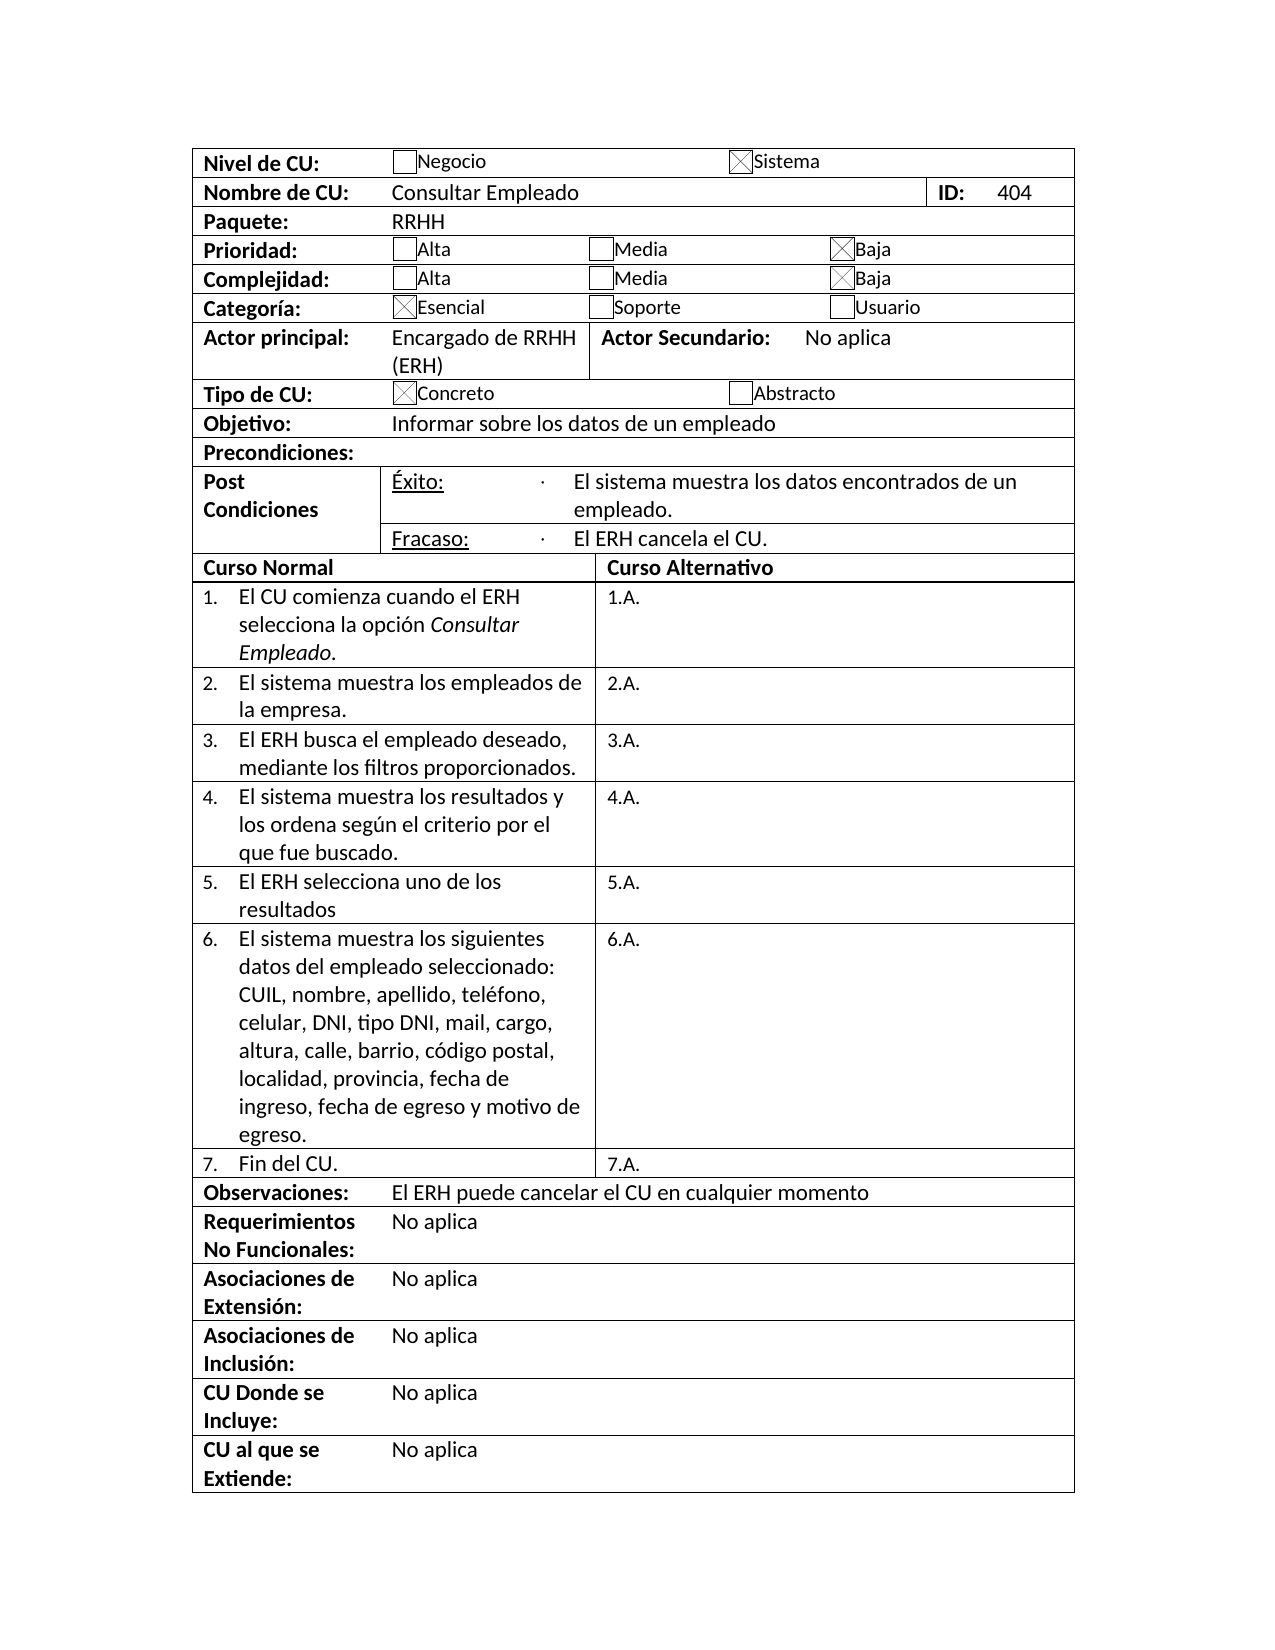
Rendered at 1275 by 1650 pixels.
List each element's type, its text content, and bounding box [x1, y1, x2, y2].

table_cell Fracaso: [381, 524, 487, 552]
table_cell Curso Alternativo [596, 554, 1074, 581]
table_cell Actor Secundario: [590, 323, 794, 379]
table_cell Baja [818, 236, 1074, 264]
table_cell Observaciones: [193, 1178, 380, 1206]
table_cell Media [577, 265, 818, 293]
table_cell Requerimientos No Funcionales: [193, 1207, 380, 1263]
table_cell Fin del CU. [193, 1149, 595, 1177]
table_cell Consultar Empleado [380, 178, 926, 206]
table_header Negocio [380, 149, 717, 177]
table_cell RRHH [380, 207, 1074, 235]
table_cell Nombre de CU: [193, 178, 380, 206]
table_cell [596, 583, 1074, 667]
table_cell CU al que se Extiende: [193, 1436, 380, 1492]
table_cell El sistema muestra los datos encontrados de un empleado. [487, 467, 1074, 523]
table_cell Encargado de RRHH (ERH) [380, 323, 589, 379]
table_cell Tipo de CU: [193, 380, 380, 408]
table_cell Post Condiciones [193, 467, 380, 552]
table_cell Éxito: [381, 467, 487, 523]
table_cell Precondiciones: [193, 438, 380, 466]
table_cell No aplica [380, 1264, 1074, 1320]
table_header Nivel de CU: [193, 149, 380, 177]
table_cell CU Donde se Incluye: [193, 1379, 380, 1434]
table_cell ID: [927, 178, 986, 206]
table_cell Categoría: [193, 294, 380, 322]
table_cell El ERH cancela el CU. [487, 524, 1074, 552]
table_cell No aplica [380, 1436, 1074, 1492]
table_cell El sistema muestra los resultados y los ordena según el criterio por el que fue buscado. [193, 782, 595, 866]
table_cell [596, 1149, 1074, 1177]
table_cell Actor principal: [193, 323, 380, 379]
table_cell Asociaciones de Extensión: [193, 1264, 380, 1320]
table_cell Prioridad: [193, 236, 380, 264]
table_cell Complejidad: [193, 265, 380, 293]
table_cell Baja [818, 265, 1074, 293]
table_cell Alta [380, 265, 577, 293]
table_cell Usuario [818, 294, 1074, 322]
table_cell [596, 725, 1074, 781]
table_cell [380, 438, 1074, 466]
table_cell No aplica [380, 1207, 1074, 1263]
table_cell Media [577, 236, 818, 264]
table_cell Esencial [380, 294, 577, 322]
table_cell El ERH selecciona uno de los resultados [193, 867, 595, 923]
table_cell No aplica [380, 1321, 1074, 1377]
table_cell Informar sobre los datos de un empleado [380, 409, 1074, 437]
table_cell [596, 924, 1074, 1148]
table_cell Curso Normal [193, 554, 595, 581]
table_cell El sistema muestra los siguientes datos del empleado seleccionado: CUIL, nombre, apellido, teléfono, celular, DNI, tipo DNI, mail, cargo, altura, calle, barrio, código postal, localidad, provincia, fecha de ingreso, fecha de egreso y motivo de egreso. [193, 924, 595, 1148]
table_cell No aplica [794, 323, 1074, 379]
table_cell Alta [380, 236, 577, 264]
table_cell Objetivo: [193, 409, 380, 437]
table_cell 404 [986, 178, 1074, 206]
table_cell [596, 867, 1074, 923]
table_cell No aplica [380, 1379, 1074, 1434]
table_cell El CU comienza cuando el ERH selecciona la opción Consultar Empleado. [193, 583, 595, 667]
table_cell [596, 668, 1074, 724]
table_cell El ERH busca el empleado deseado, mediante los filtros proporcionados. [193, 725, 595, 781]
table_cell Concreto [380, 380, 717, 408]
table_cell El ERH puede cancelar el CU en cualquier momento [380, 1178, 1074, 1206]
table_cell Soporte [577, 294, 818, 322]
table_cell Abstracto [717, 380, 1074, 408]
table_cell El sistema muestra los empleados de la empresa. [193, 668, 595, 724]
table_cell Asociaciones de Inclusión: [193, 1321, 380, 1377]
table_cell Paquete: [193, 207, 380, 235]
table_header Sistema [717, 149, 1074, 177]
table_cell [596, 782, 1074, 866]
